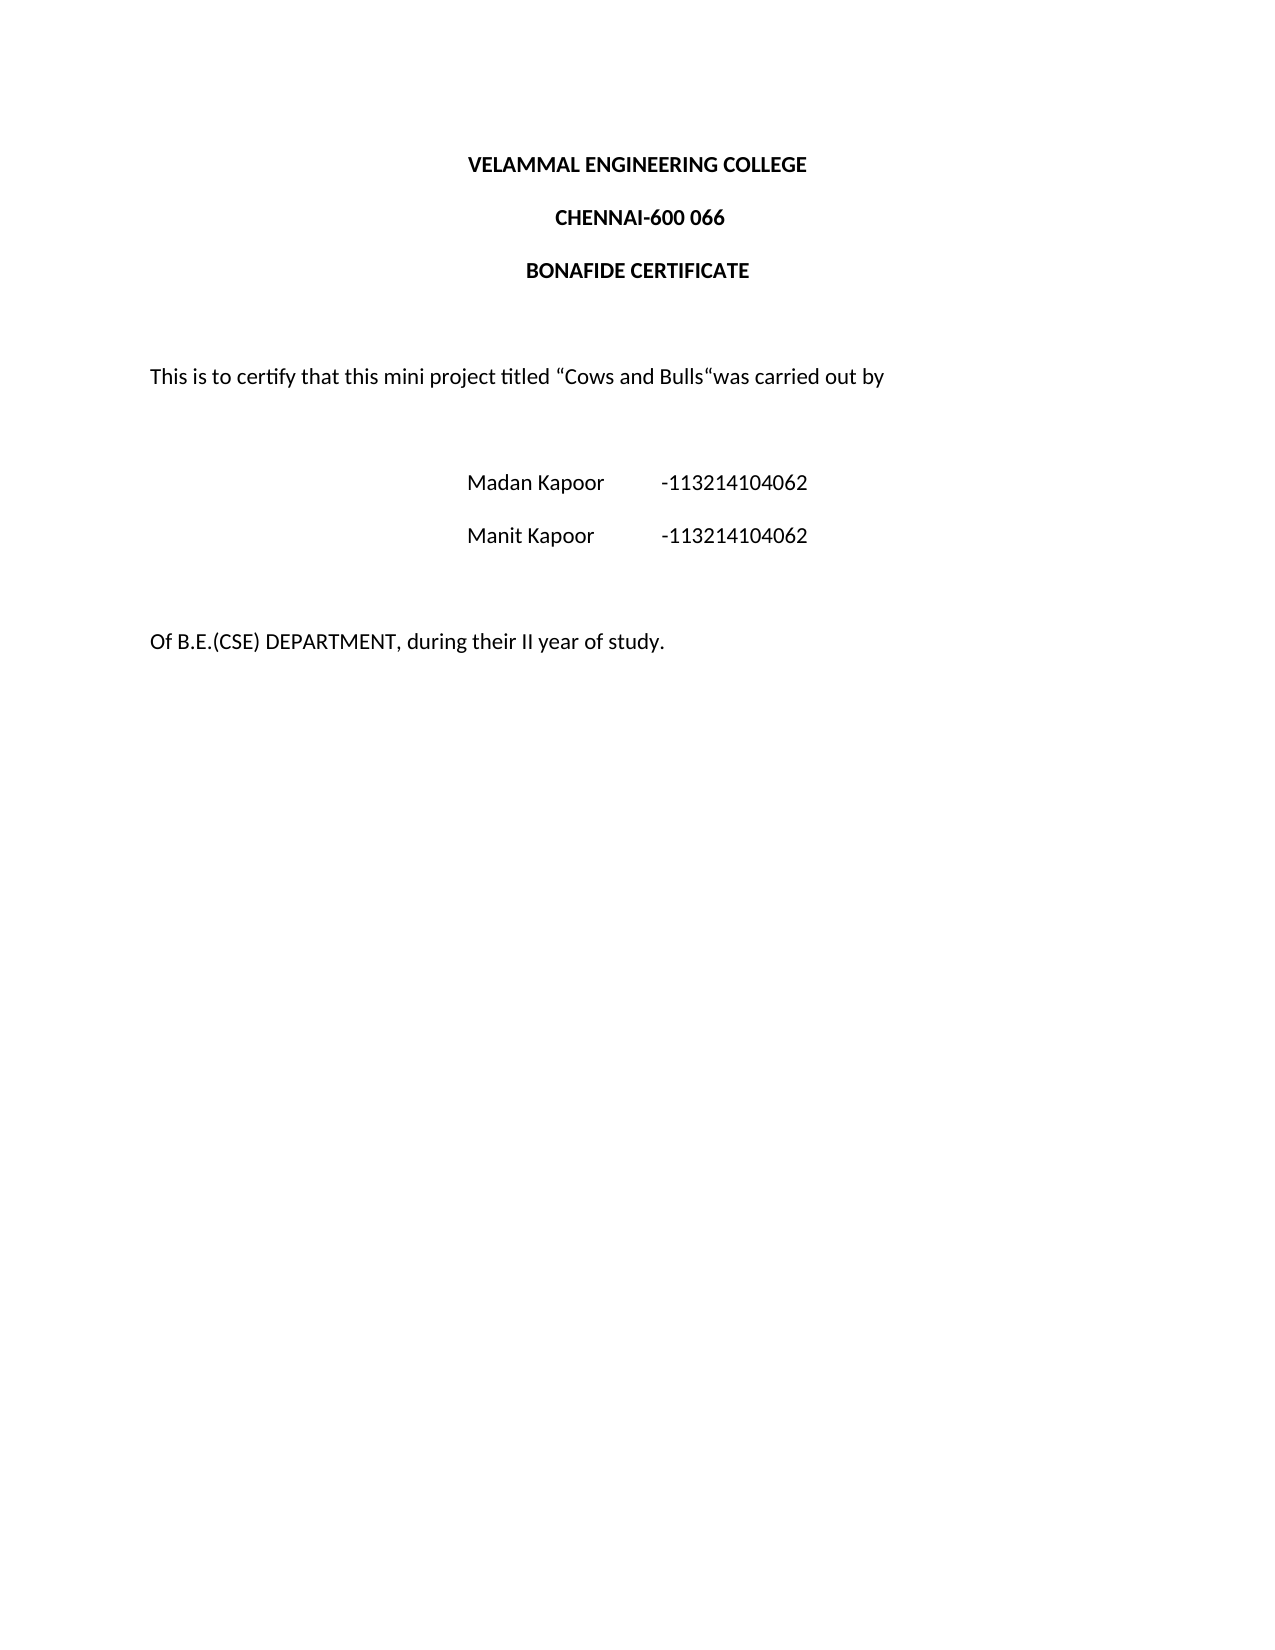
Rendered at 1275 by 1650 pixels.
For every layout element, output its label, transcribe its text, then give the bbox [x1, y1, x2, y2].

text VELAMMAL ENGINEERING COLLEGE [150, 150, 1125, 178]
text CHENNAI-600 066 [150, 203, 1125, 231]
text Madan Kapoor -113214104062 [150, 468, 1125, 496]
text BONAFIDE CERTIFICATE [150, 256, 1125, 284]
text This is to certify that this mini project titled “Cows and Bulls“was carried out by [150, 362, 1125, 390]
text Of B.E.(CSE) DEPARTMENT, during their II year of study. [150, 627, 1125, 655]
text Manit Kapoor -113214104062 [150, 521, 1125, 549]
